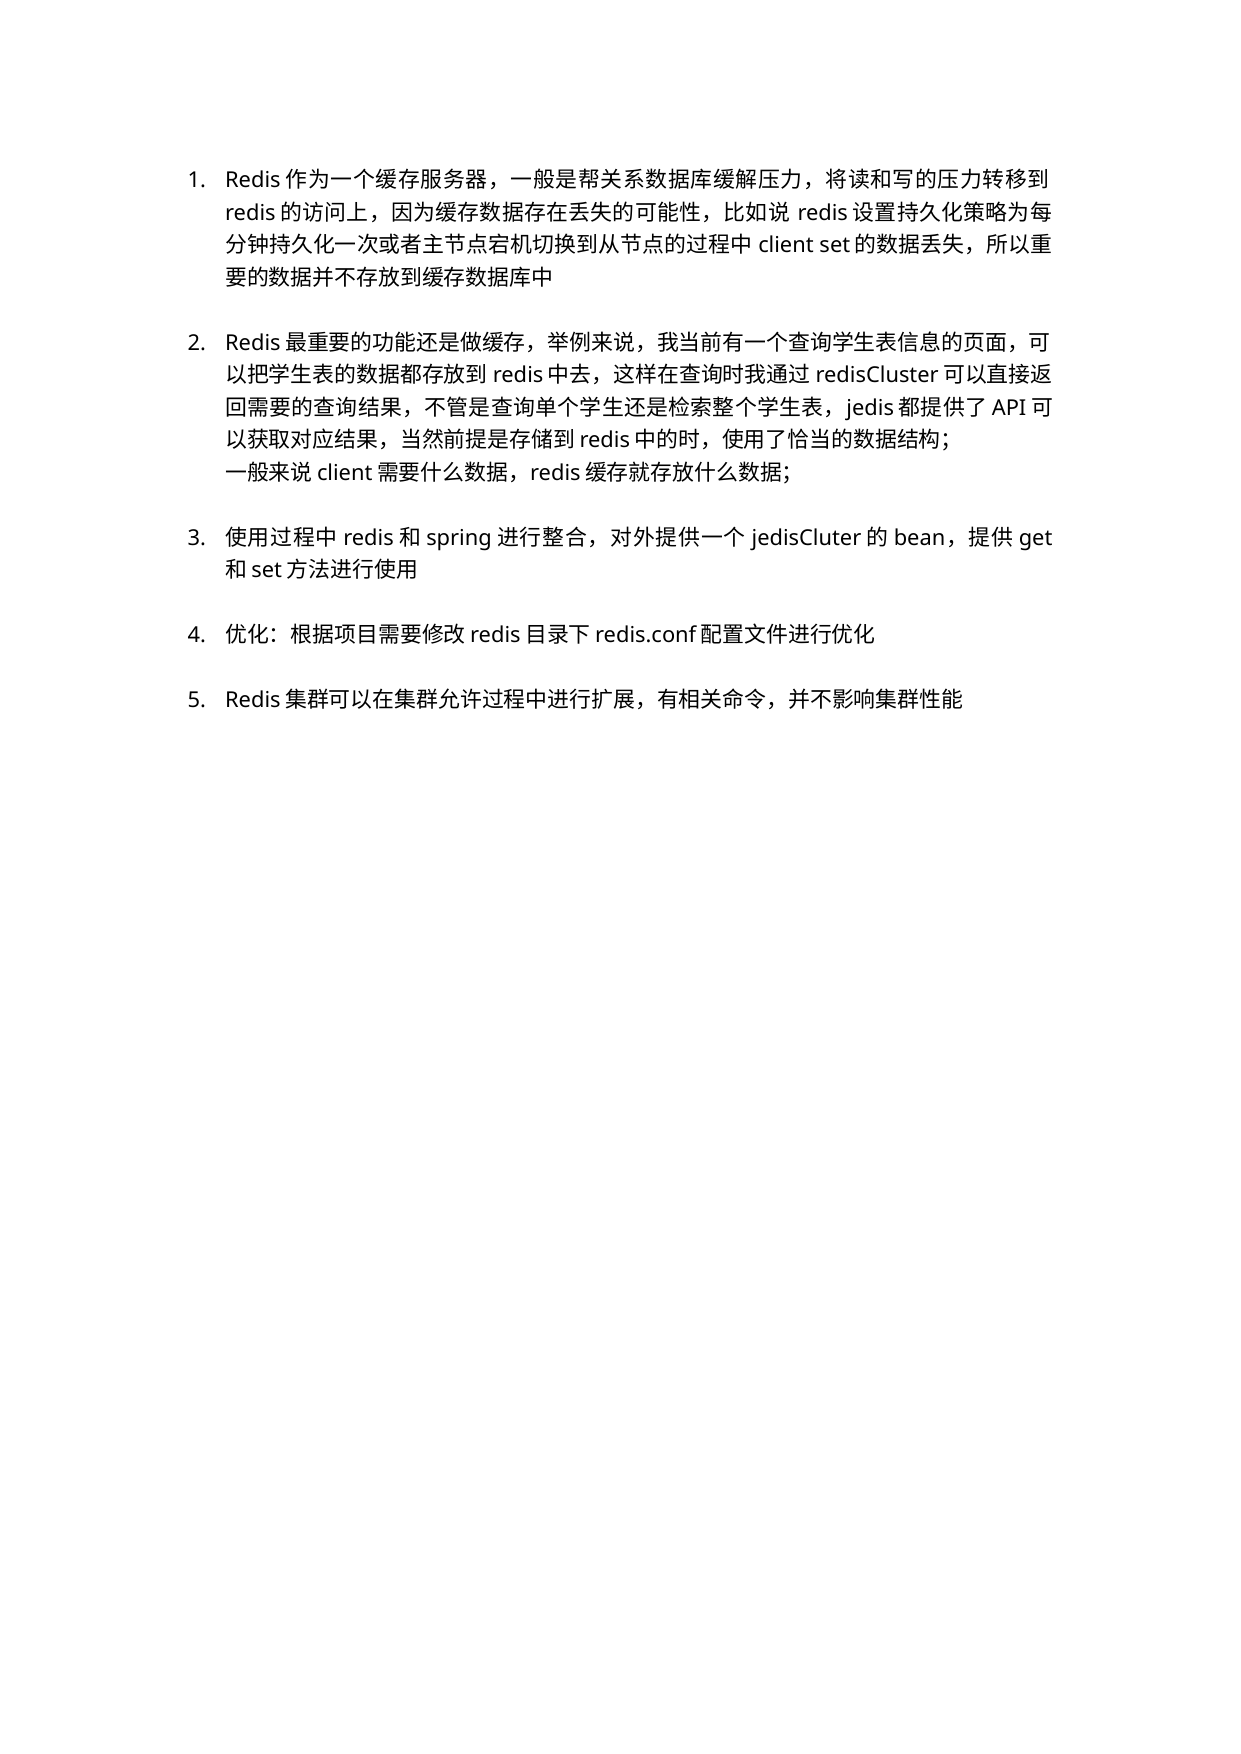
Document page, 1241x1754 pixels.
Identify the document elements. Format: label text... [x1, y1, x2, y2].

text 一般来说client需要什么数据，redis缓存就存放什么数据； [225, 454, 1053, 487]
list 优化：根据项目需要修改redis目录下redis.conf配置文件进行优化 [187, 617, 1053, 649]
list Redis作为一个缓存服务器，一般是帮关系数据库缓解压力，将读和写的压力转移到redis的访问上，因为缓存数据存在丢失的可能性，比如说redis设置持久化策略为每分钟持久化一次或者主节点宕机切换到从节点的过程中client set的数据丢失，所以重要的数据并不存放到缓存数据库中 [187, 162, 1053, 292]
list Redis最重要的功能还是做缓存，举例来说，我当前有一个查询学生表信息的页面，可以把学生表的数据都存放到redis中去，这样在查询时我通过redisCluster可以直接返回需要的查询结果，不管是查询单个学生还是检索整个学生表，jedis都提供了API可以获取对应结果，当然前提是存储到redis中的时，使用了恰当的数据结构； [187, 324, 1053, 454]
list 使用过程中redis和spring进行整合，对外提供一个jedisCluter的bean，提供get和set方法进行使用 [187, 519, 1053, 584]
list Redis集群可以在集群允许过程中进行扩展，有相关命令，并不影响集群性能 [187, 682, 1053, 714]
